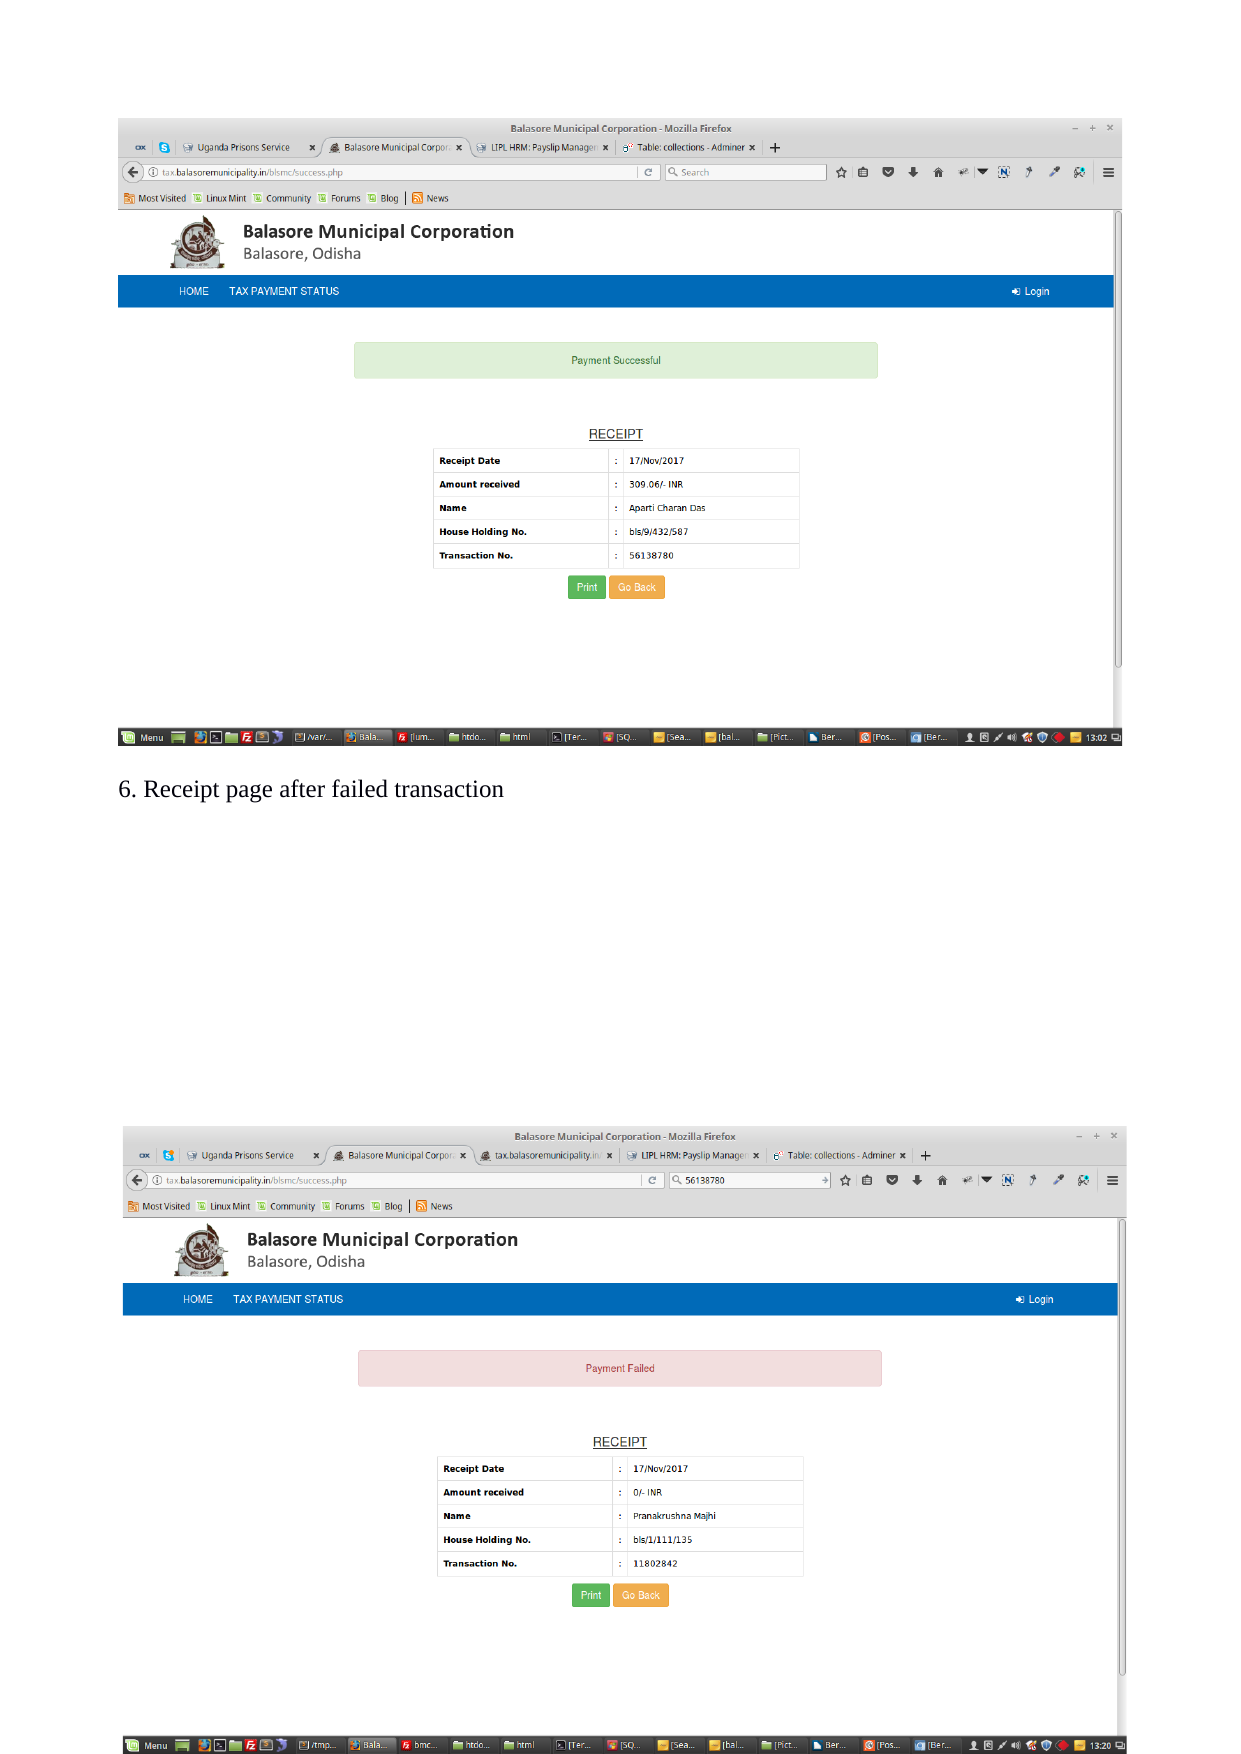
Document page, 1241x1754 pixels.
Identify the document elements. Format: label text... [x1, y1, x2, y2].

text 6. Receipt page after failed transaction [118, 774, 1122, 803]
picture [118, 118, 1123, 746]
picture [122, 1126, 1127, 1754]
